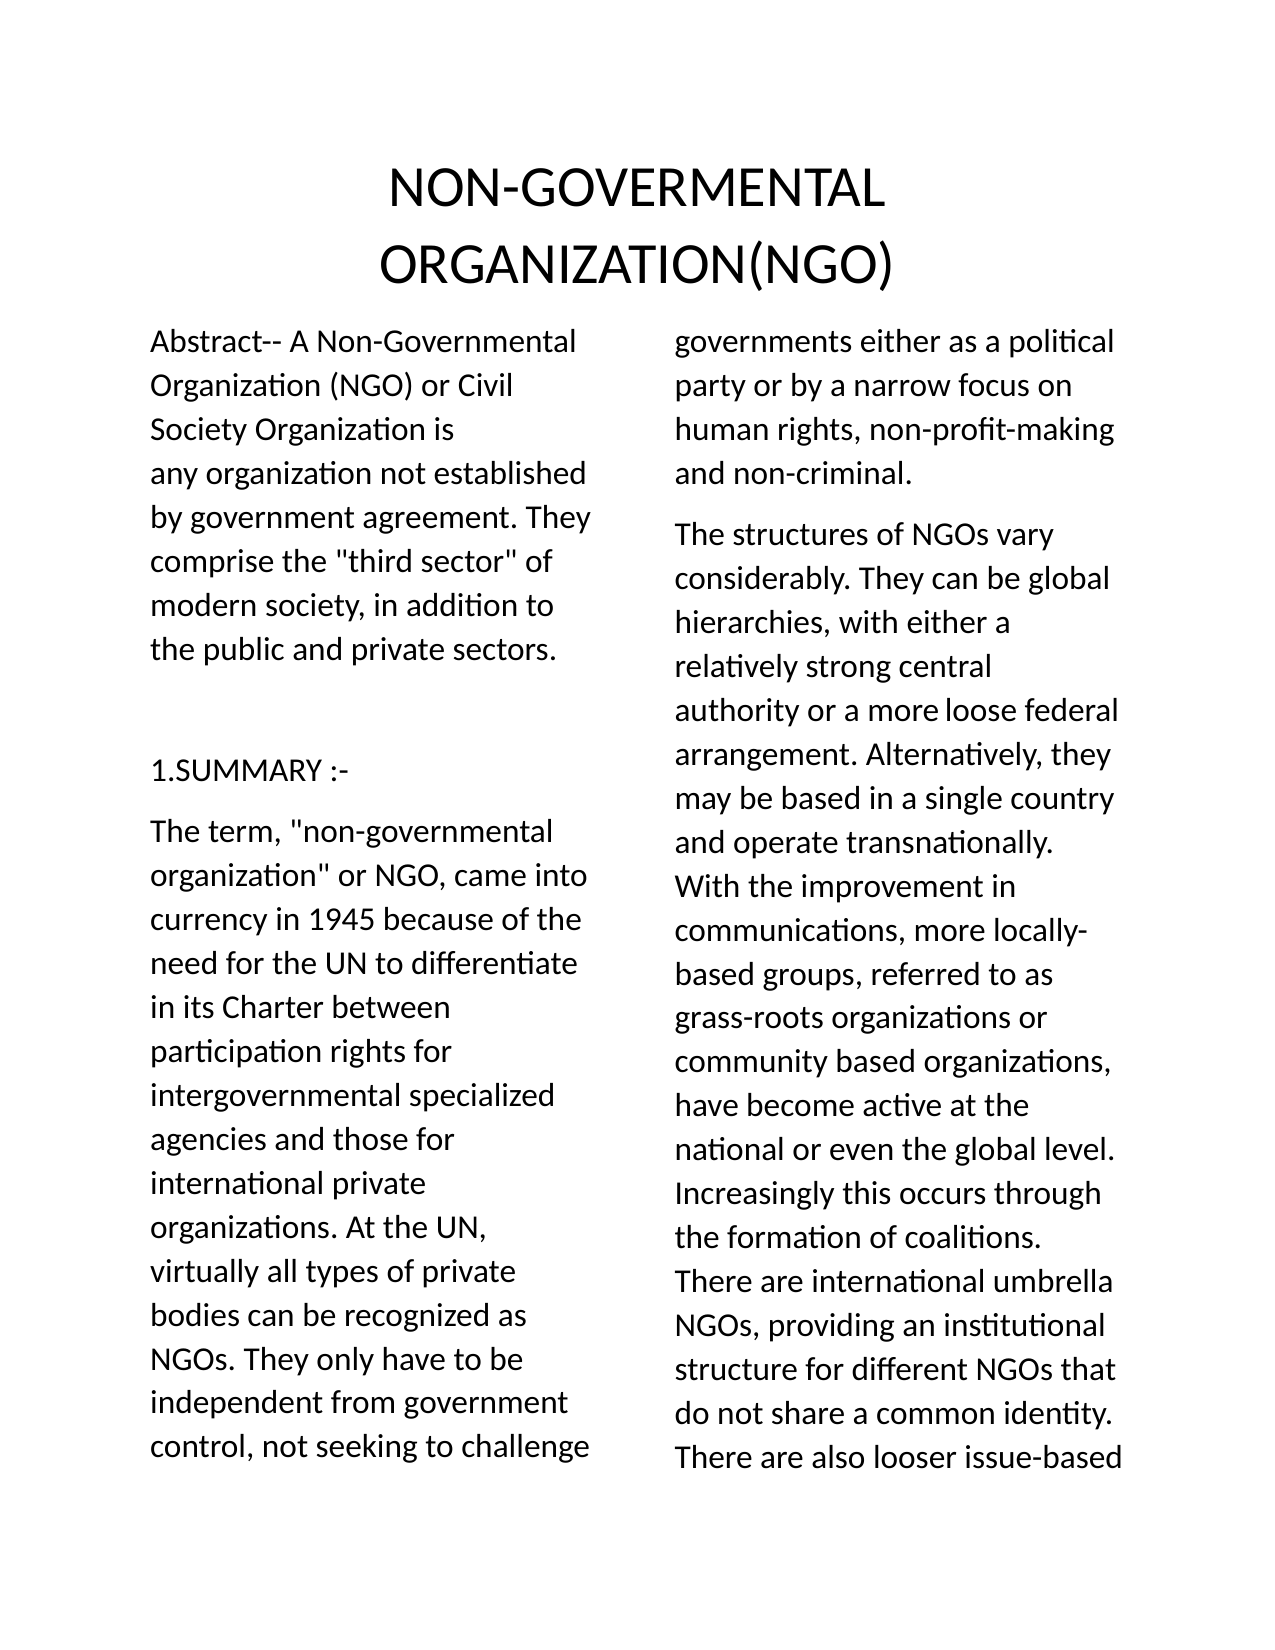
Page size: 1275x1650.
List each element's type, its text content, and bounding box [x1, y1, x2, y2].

text The term, "non-governmental organization" or NGO, came into currency in 1945 because of the need for the UN to differentiate in its Charter between participation rights for intergovernmental specialized agencies and those for international private organizations. At the UN, virtually all types of private bodies can be recognized as NGOs. They only have to be independent from government control, not seeking to challenge governments either as a political party or by a narrow focus on human rights, non-profit-making and non-criminal. [150, 810, 601, 1466]
text 1.SUMMARY :- [150, 749, 601, 790]
text The term, "non-governmental organization" or NGO, came into currency in 1945 because of the need for the UN to differentiate in its Charter between participation rights for intergovernmental specialized agencies and those for international private organizations. At the UN, virtually all types of private bodies can be recognized as NGOs. They only have to be independent from government control, not seeking to challenge governments either as a political party or by a narrow focus on human rights, non-profit-making and non-criminal. [674, 320, 1125, 493]
text NON-GOVERMENTAL ORGANIZATION(NGO) [150, 150, 1125, 298]
text Abstract-- A Non-Governmental Organization (NGO) or Civil Society Organization is any organization not established by government agreement. They comprise the "third sector" of modern society, in addition to the public and private sectors. [150, 320, 601, 669]
